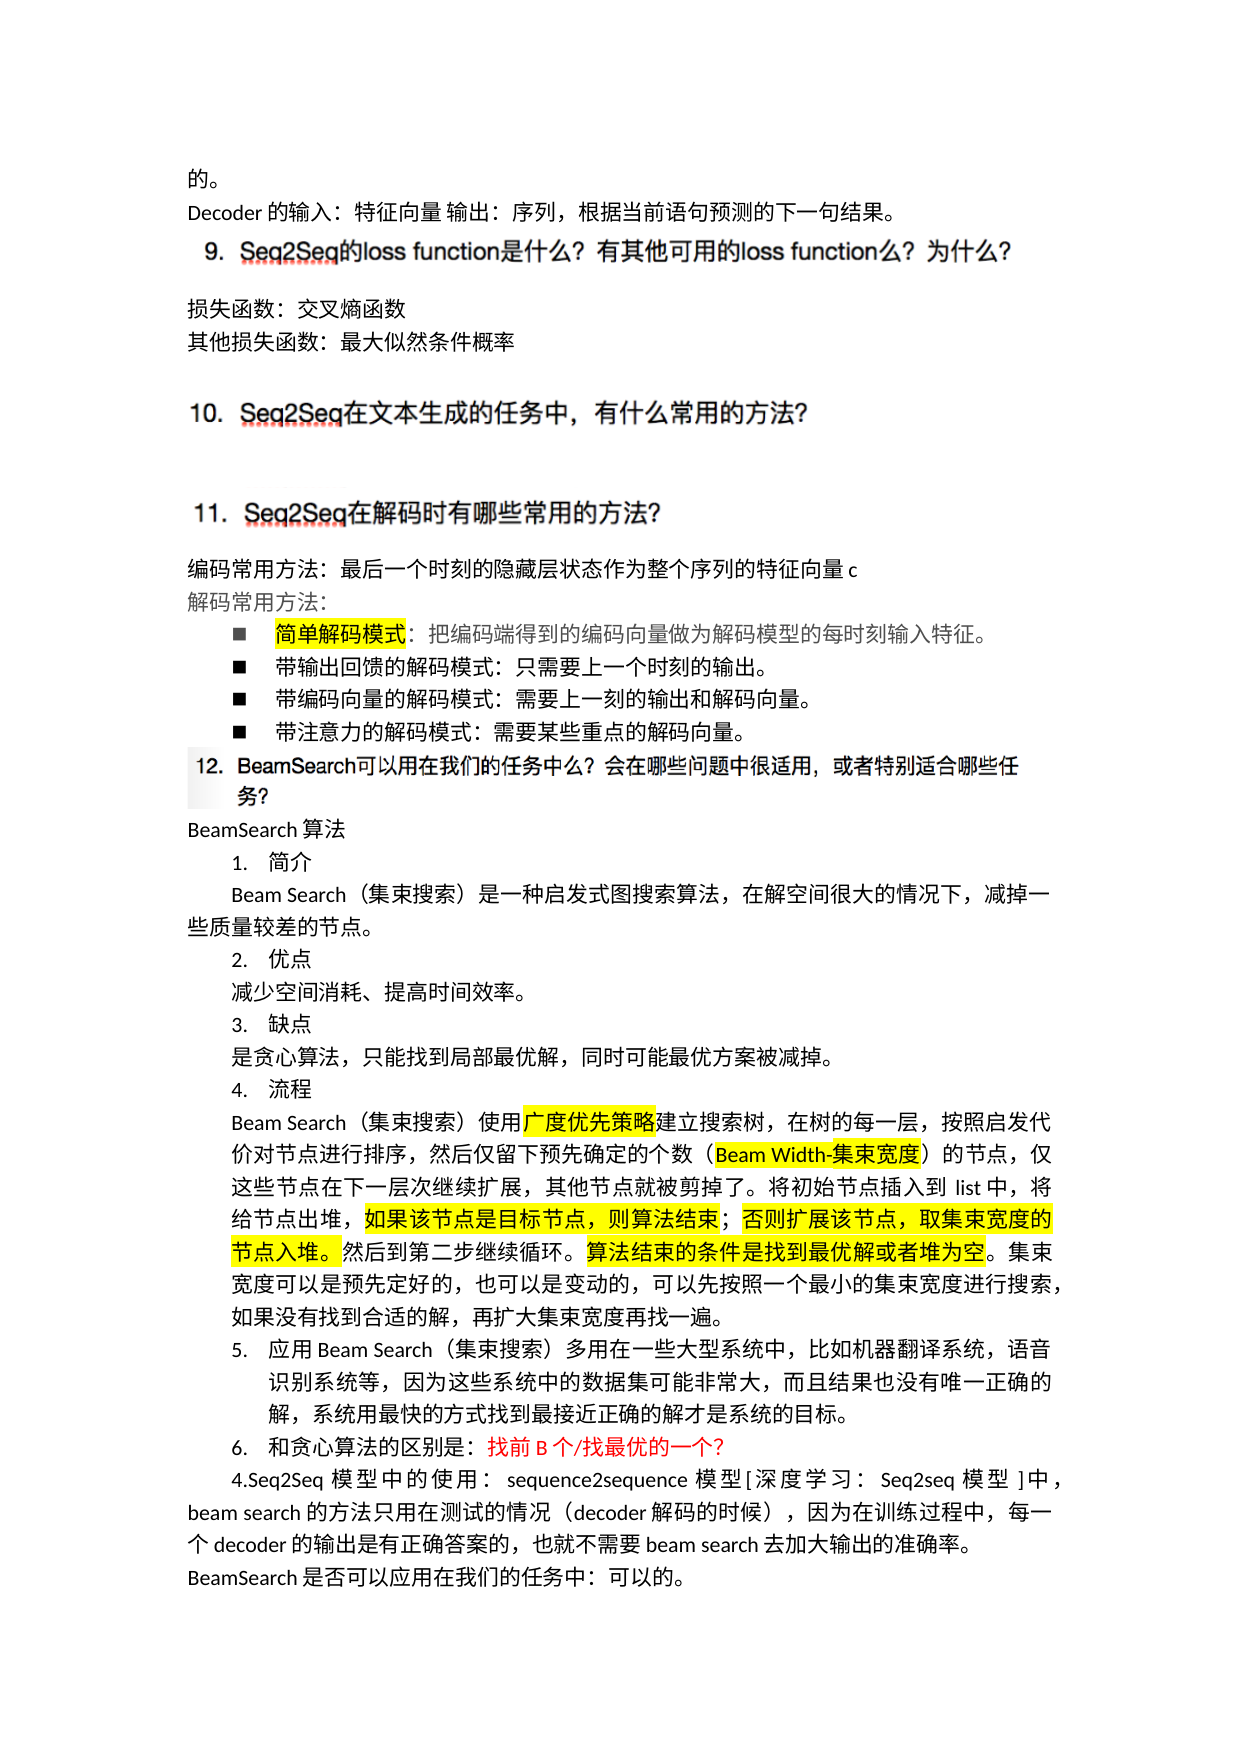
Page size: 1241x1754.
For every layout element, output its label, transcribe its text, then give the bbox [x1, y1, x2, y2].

text 其他损失函数：最大似然条件概率 [187, 324, 1053, 357]
text Beam Search（集束搜索）是一种启发式图搜索算法，在解空间很大的情况下，减掉一些质量较差的节点。 [187, 877, 1053, 942]
text 减少空间消耗、提高时间效率。 [231, 974, 1053, 1007]
list 优点 [231, 942, 1053, 974]
picture [187, 747, 1053, 809]
list 缺点 [231, 1007, 1053, 1039]
text 4.Seq2Seq模型中的使用：sequence2sequence模型[深度学习：Seq2seq模型 ]中，beam search的方法只用在测试的情况（decoder解码的时候），因为在训练过程中，每一个decoder的输出是有正确答案的，也就不需要beam search去加大输出的准确率。 [187, 1462, 1053, 1559]
list 带注意力的解码模式：需要某些重点的解码向量。 [231, 714, 1053, 747]
list 简单解码模式：把编码端得到的编码向量做为解码模型的每时刻输入特征。 [231, 617, 1053, 649]
list 应用Beam Search（集束搜索）多用在一些大型系统中，比如机器翻译系统，语音识别系统等，因为这些系统中的数据集可能非常大，而且结果也没有唯一正确的解，系统用最快的方式找到最接近正确的解才是系统的目标。 [231, 1332, 1053, 1429]
picture [187, 227, 1053, 273]
picture [187, 487, 973, 534]
text Decoder的输入：特征向量 输出：序列，根据当前语句预测的下一句结果。 [187, 194, 1053, 227]
text Beam Search（集束搜索）使用广度优先策略建立搜索树，在树的每一层，按照启发代价对节点进行排序，然后仅留下预先确定的个数（Beam Width-集束宽度）的节点，仅这些节点在下一层次继续扩展，其他节点就被剪掉了。将初始节点插入到list中，将给节点出堆，如果该节点是目标节点，则算法结束；否则扩展该节点，取集束宽度的节点入堆。然后到第二步继续循环。算法结束的条件是找到最优解或者堆为空。集束宽度可以是预先定好的，也可以是变动的，可以先按照一个最小的集束宽度进行搜索，如果没有找到合适的解，再扩大集束宽度再找一遍。 [231, 1104, 1053, 1332]
text 编码常用方法：最后一个时刻的隐藏层状态作为整个序列的特征向量c [187, 552, 1053, 584]
list 带编码向量的解码模式：需要上一刻的输出和解码向量。 [231, 682, 1053, 714]
text 是贪心算法，只能找到局部最优解，同时可能最优方案被减掉。 [231, 1039, 1053, 1072]
list 和贪心算法的区别是：找前B个/找最优的一个？ [231, 1429, 1053, 1462]
list 简介 [231, 844, 1053, 877]
list 带输出回馈的解码模式：只需要上一个时刻的输出。 [231, 649, 1053, 682]
text BeamSearch算法 [187, 812, 1053, 844]
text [187, 162, 1053, 194]
text BeamSearch是否可以应用在我们的任务中：可以的。 [187, 1559, 1053, 1592]
list 流程 [231, 1072, 1053, 1104]
picture [187, 389, 931, 438]
text 损失函数：交叉熵函数 [187, 292, 1053, 324]
text 解码常用方法： [187, 584, 1053, 617]
